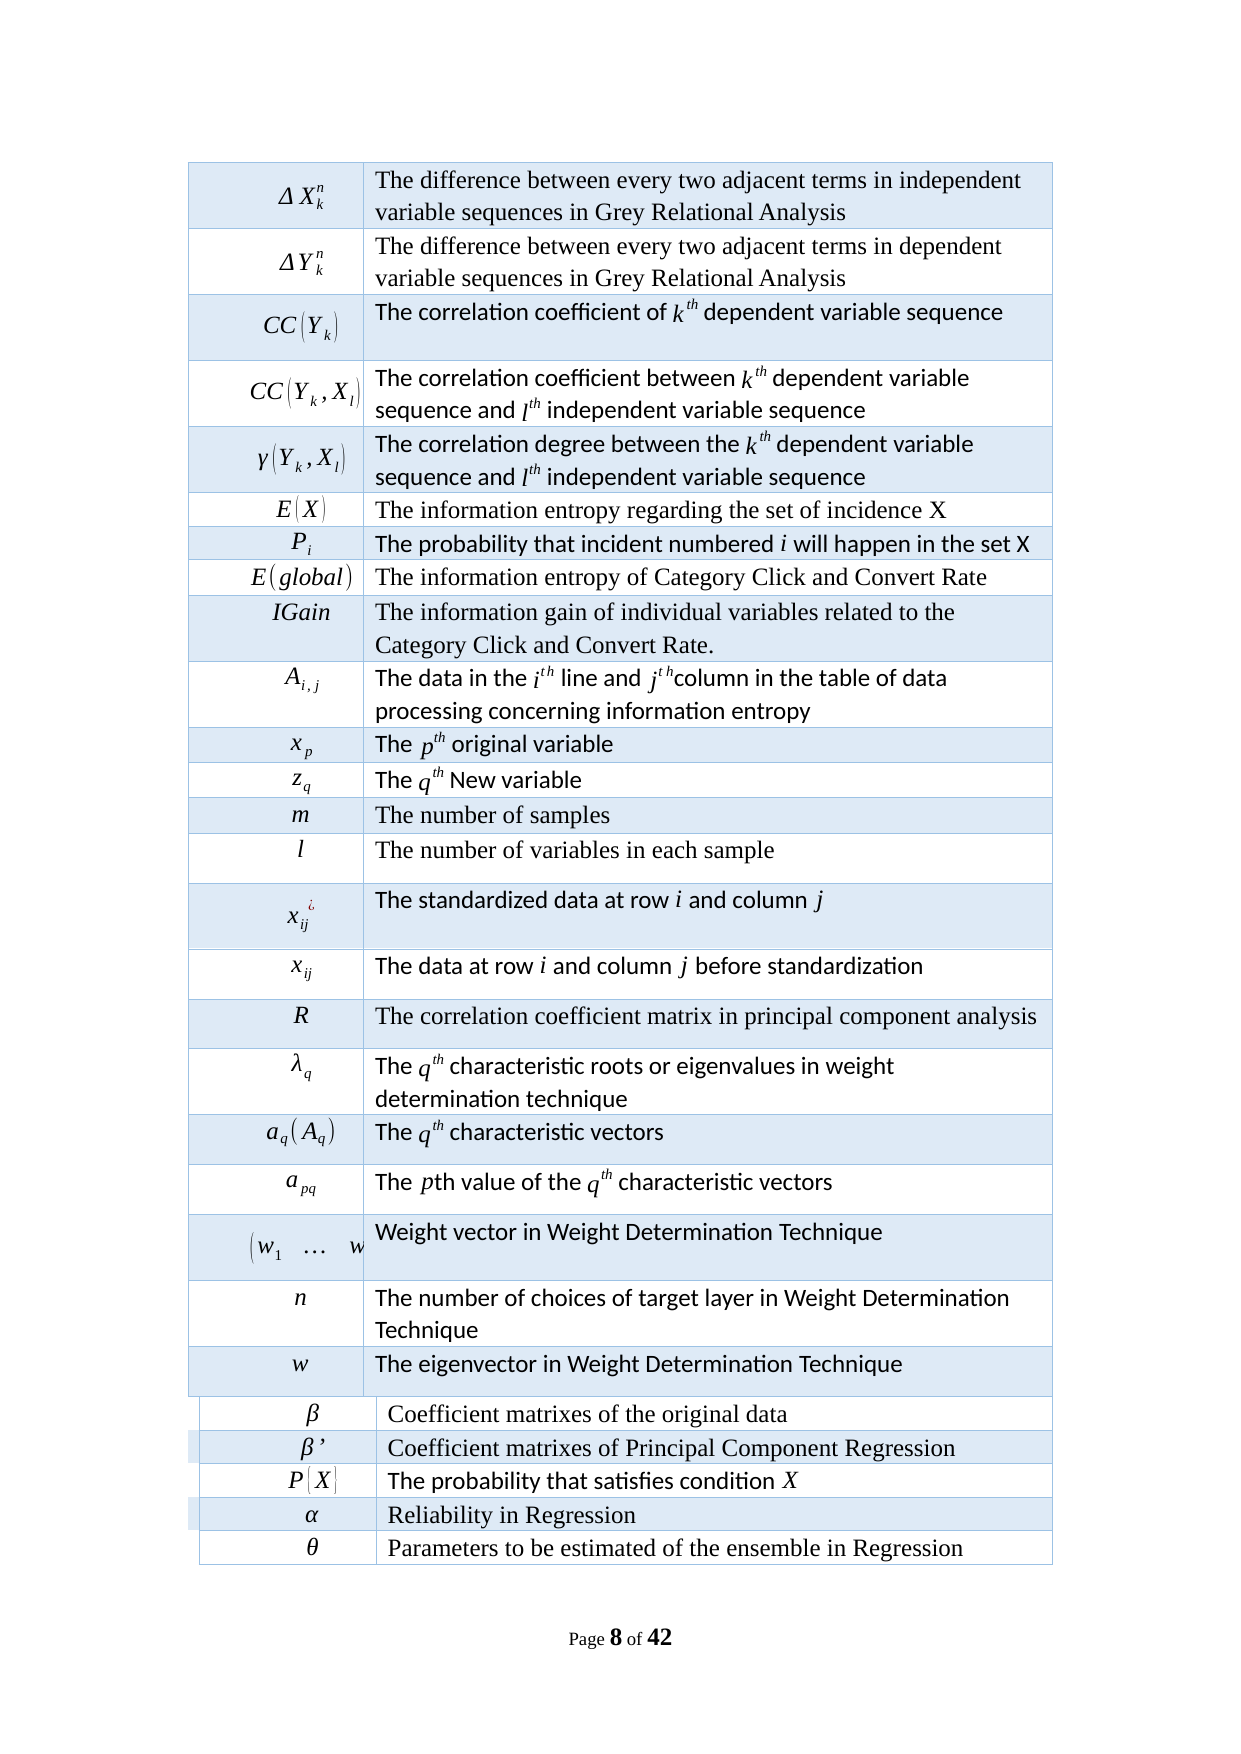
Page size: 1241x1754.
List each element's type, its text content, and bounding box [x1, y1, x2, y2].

table_cell The characteristic vectors [364, 1115, 1052, 1164]
table_cell The number of variables in each sample [364, 834, 1052, 882]
table_cell The information gain of individual variables related to the Category Click and Convert Rate. [364, 596, 1052, 661]
table_cell [200, 1431, 376, 1463]
table_cell Weight vector in Weight Determination Technique [364, 1215, 1052, 1280]
table_cell [189, 527, 363, 559]
table_cell The standardized data at row and column [364, 884, 1052, 948]
table_cell [189, 163, 363, 228]
table_cell [189, 493, 363, 526]
table_cell [189, 560, 363, 594]
table_cell The number of samples [364, 798, 1052, 833]
table_cell The correlation coefficient between dependent variable sequence and independent variable sequence [364, 361, 1052, 426]
table_cell [189, 834, 363, 882]
table_cell The information entropy of Category Click and Convert Rate [364, 560, 1052, 594]
table_cell [200, 1464, 376, 1497]
table_cell [189, 1115, 363, 1164]
table_cell [189, 798, 363, 833]
table_cell The original variable [364, 728, 1052, 762]
table_cell The data at row and column before standardization [364, 950, 1052, 998]
table_cell The th value of the characteristic vectors [364, 1165, 1052, 1214]
table_cell The number of choices of target layer in Weight Determination Technique [364, 1281, 1052, 1346]
table_cell [189, 295, 363, 360]
table_cell [189, 1347, 363, 1396]
table_cell [189, 361, 363, 426]
table_cell [200, 1397, 376, 1430]
table_cell [200, 1498, 376, 1530]
table_cell [189, 1281, 363, 1346]
table_cell [189, 950, 363, 998]
table_cell [189, 662, 363, 727]
table_cell The characteristic roots or eigenvalues in weight determination technique [364, 1049, 1052, 1114]
table_cell Reliability in Regression [377, 1498, 1052, 1530]
table_cell The difference between every two adjacent terms in independent variable sequences in Grey Relational Analysis [364, 163, 1052, 228]
table_cell [189, 229, 363, 294]
table_cell [189, 1000, 363, 1048]
table_cell [189, 884, 363, 948]
table_cell The correlation coefficient matrix in principal component analysis [364, 1000, 1052, 1048]
table_cell The probability that satisfies condition [377, 1464, 1052, 1497]
table_cell Parameters to be estimated of the ensemble in Regression [377, 1531, 1052, 1564]
table_cell The difference between every two adjacent terms in dependent variable sequences in Grey Relational Analysis [364, 229, 1052, 294]
table_cell The information entropy regarding the set of incidence X [364, 493, 1052, 526]
table_cell Coefficient matrixes of the original data [377, 1397, 1052, 1430]
table_cell [189, 728, 363, 762]
table_cell [200, 1531, 376, 1564]
table_cell [189, 1165, 363, 1214]
table_cell Coefficient matrixes of Principal Component Regression [377, 1431, 1052, 1463]
table_cell The correlation degree between the dependent variable sequence and independent variable sequence [364, 427, 1052, 492]
table_cell The data in the line and column in the table of data processing concerning information entropy [364, 662, 1052, 727]
table_cell [189, 427, 363, 492]
table_cell [189, 763, 363, 797]
table_cell The eigenvector in Weight Determination Technique [364, 1347, 1052, 1396]
table_cell The New variable [364, 763, 1052, 797]
table_cell The correlation coefficient of dependent variable sequence [364, 295, 1052, 360]
table_cell [189, 1049, 363, 1114]
table_cell [189, 596, 363, 661]
table_cell [189, 1215, 363, 1280]
table_cell The probability that incident numbered will happen in the set X [364, 527, 1052, 559]
